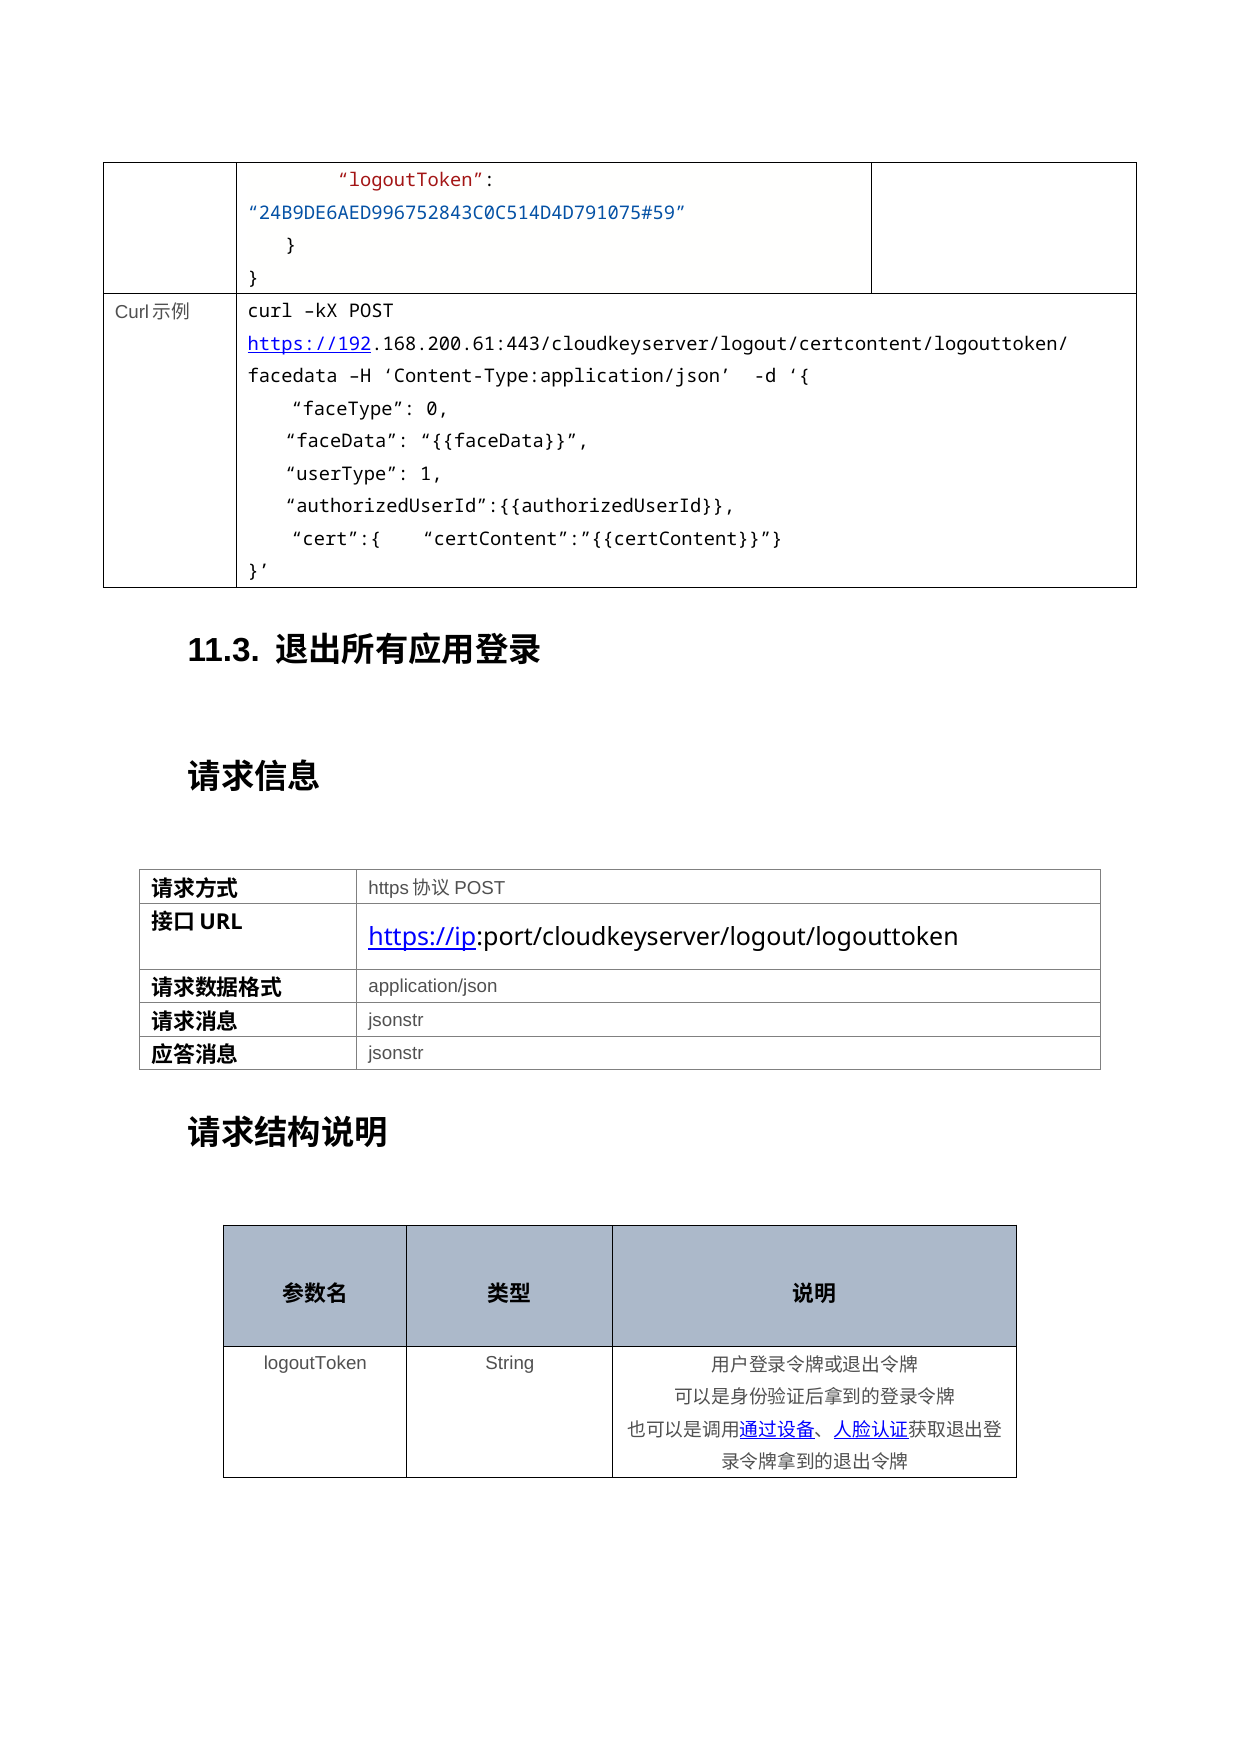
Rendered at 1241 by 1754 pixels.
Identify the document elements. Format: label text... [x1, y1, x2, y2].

subtitle 退出所有应用登录 [187, 615, 1053, 680]
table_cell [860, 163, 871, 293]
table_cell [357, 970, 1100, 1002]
subtitle 请求结构说明 [187, 1097, 1053, 1162]
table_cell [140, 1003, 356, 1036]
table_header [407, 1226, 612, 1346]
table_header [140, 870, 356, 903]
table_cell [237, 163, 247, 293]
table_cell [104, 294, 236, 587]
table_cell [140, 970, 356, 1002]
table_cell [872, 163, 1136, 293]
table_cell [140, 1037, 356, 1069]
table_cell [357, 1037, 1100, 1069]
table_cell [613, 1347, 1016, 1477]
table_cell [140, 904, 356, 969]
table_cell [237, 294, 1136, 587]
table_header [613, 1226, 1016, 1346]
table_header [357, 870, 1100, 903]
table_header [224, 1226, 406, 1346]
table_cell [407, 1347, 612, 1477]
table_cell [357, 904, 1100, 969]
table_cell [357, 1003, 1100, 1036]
subtitle 请求信息 [187, 742, 1053, 807]
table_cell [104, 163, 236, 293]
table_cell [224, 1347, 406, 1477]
